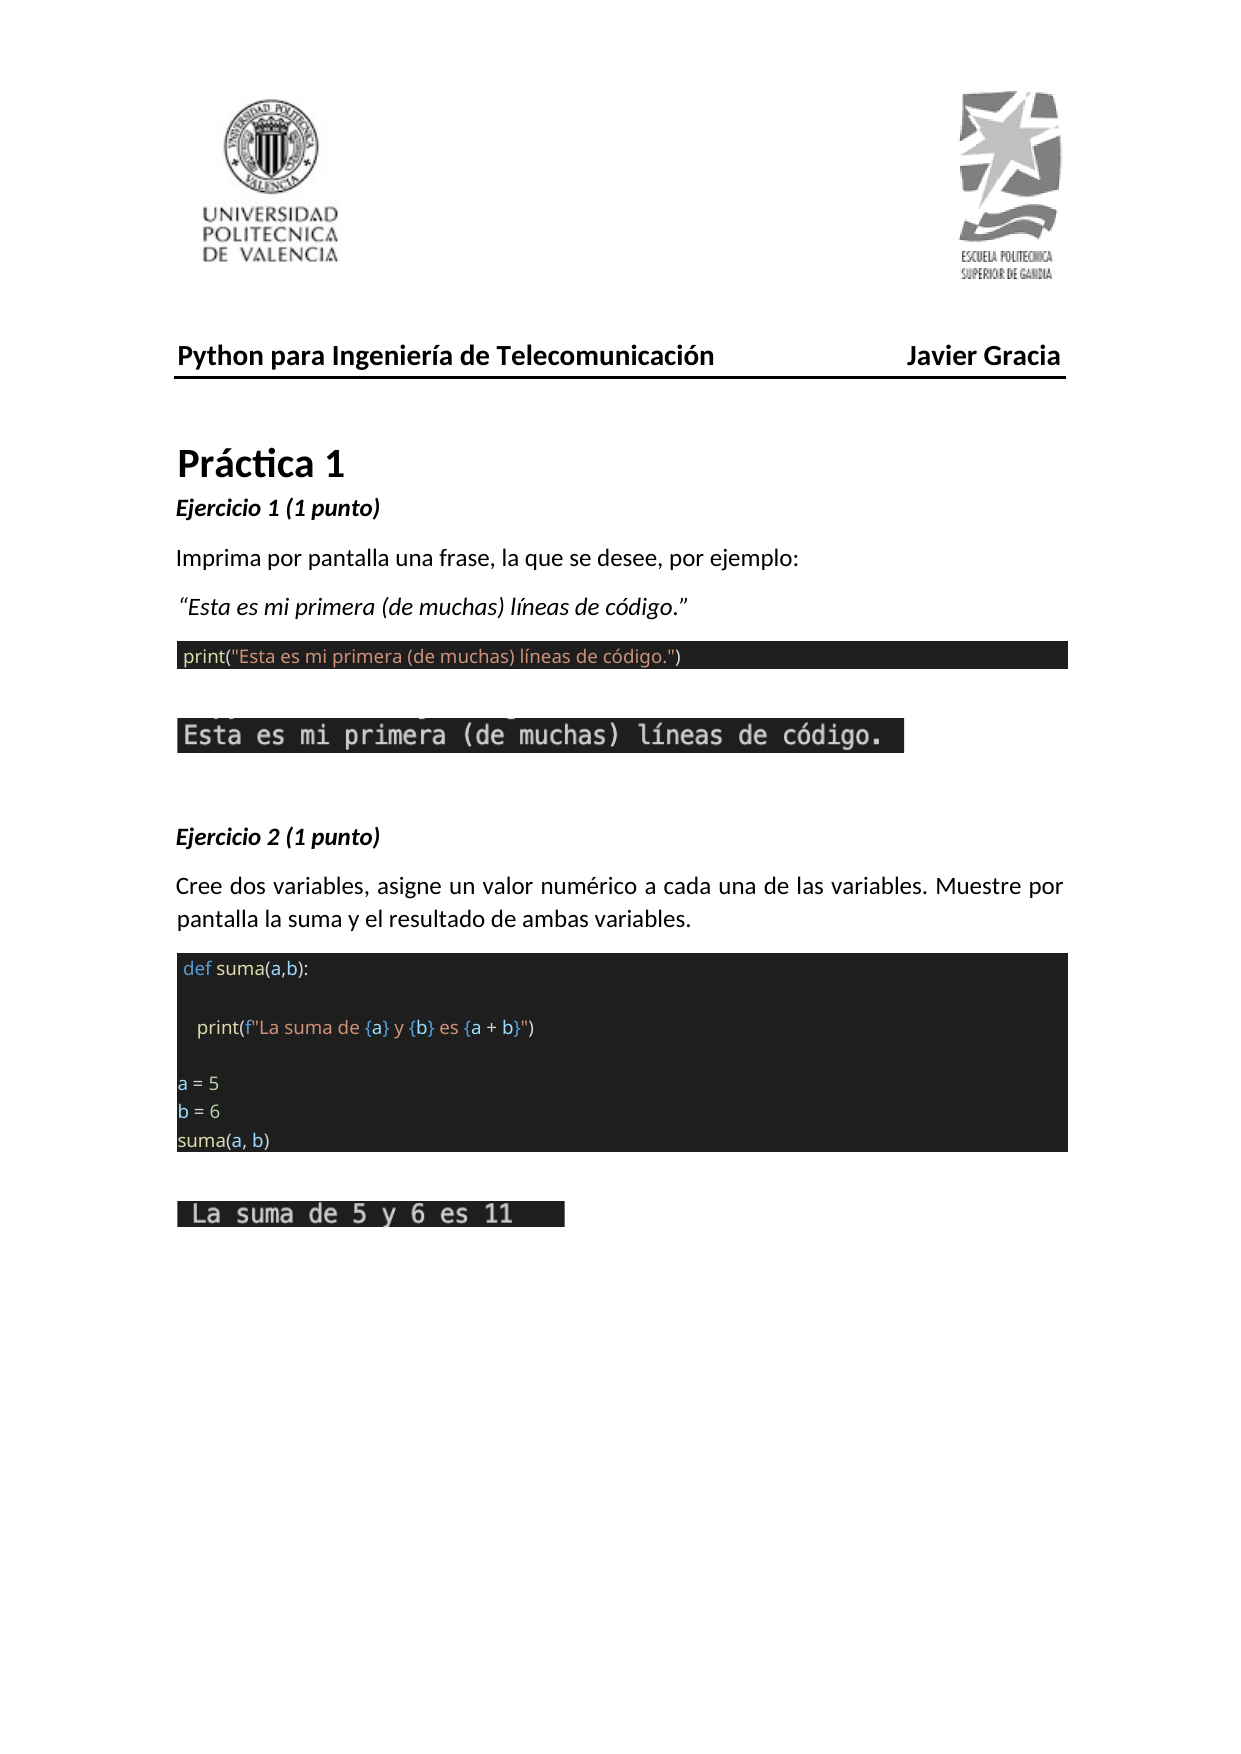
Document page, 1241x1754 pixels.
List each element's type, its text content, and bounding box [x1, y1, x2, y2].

subtitle Ejercicio 2 (1 punto) [176, 821, 1064, 851]
text print("Esta es mi primera (de muchas) líneas de código.") [177, 641, 1068, 669]
text Python para Ingeniería de Telecomunicación Javier Gracia [177, 337, 1068, 373]
text b = 6 [177, 1096, 1068, 1124]
text def suma(a,b): [177, 953, 1068, 981]
text “Esta es mi primera (de muchas) líneas de código.” [177, 591, 1068, 622]
text suma(a, b) [177, 1124, 1068, 1152]
text Imprima por pantalla una frase, la que se desee, por ejemplo: [176, 542, 1065, 572]
text Cree dos variables, asigne un valor numérico a cada una de las variables. Muestre por pantalla la suma y el resultado de ambas variables. [176, 871, 1065, 934]
picture [177, 1201, 565, 1227]
subtitle Ejercicio 1 (1 punto) [176, 492, 1064, 523]
picture [177, 73, 360, 287]
text print(f"La suma de {a} y {b} es {a + b}") [177, 1012, 1068, 1040]
picture [935, 73, 1064, 287]
picture [177, 718, 905, 753]
text a = 5 [177, 1068, 1068, 1096]
subtitle Práctica 1 [177, 437, 1068, 488]
